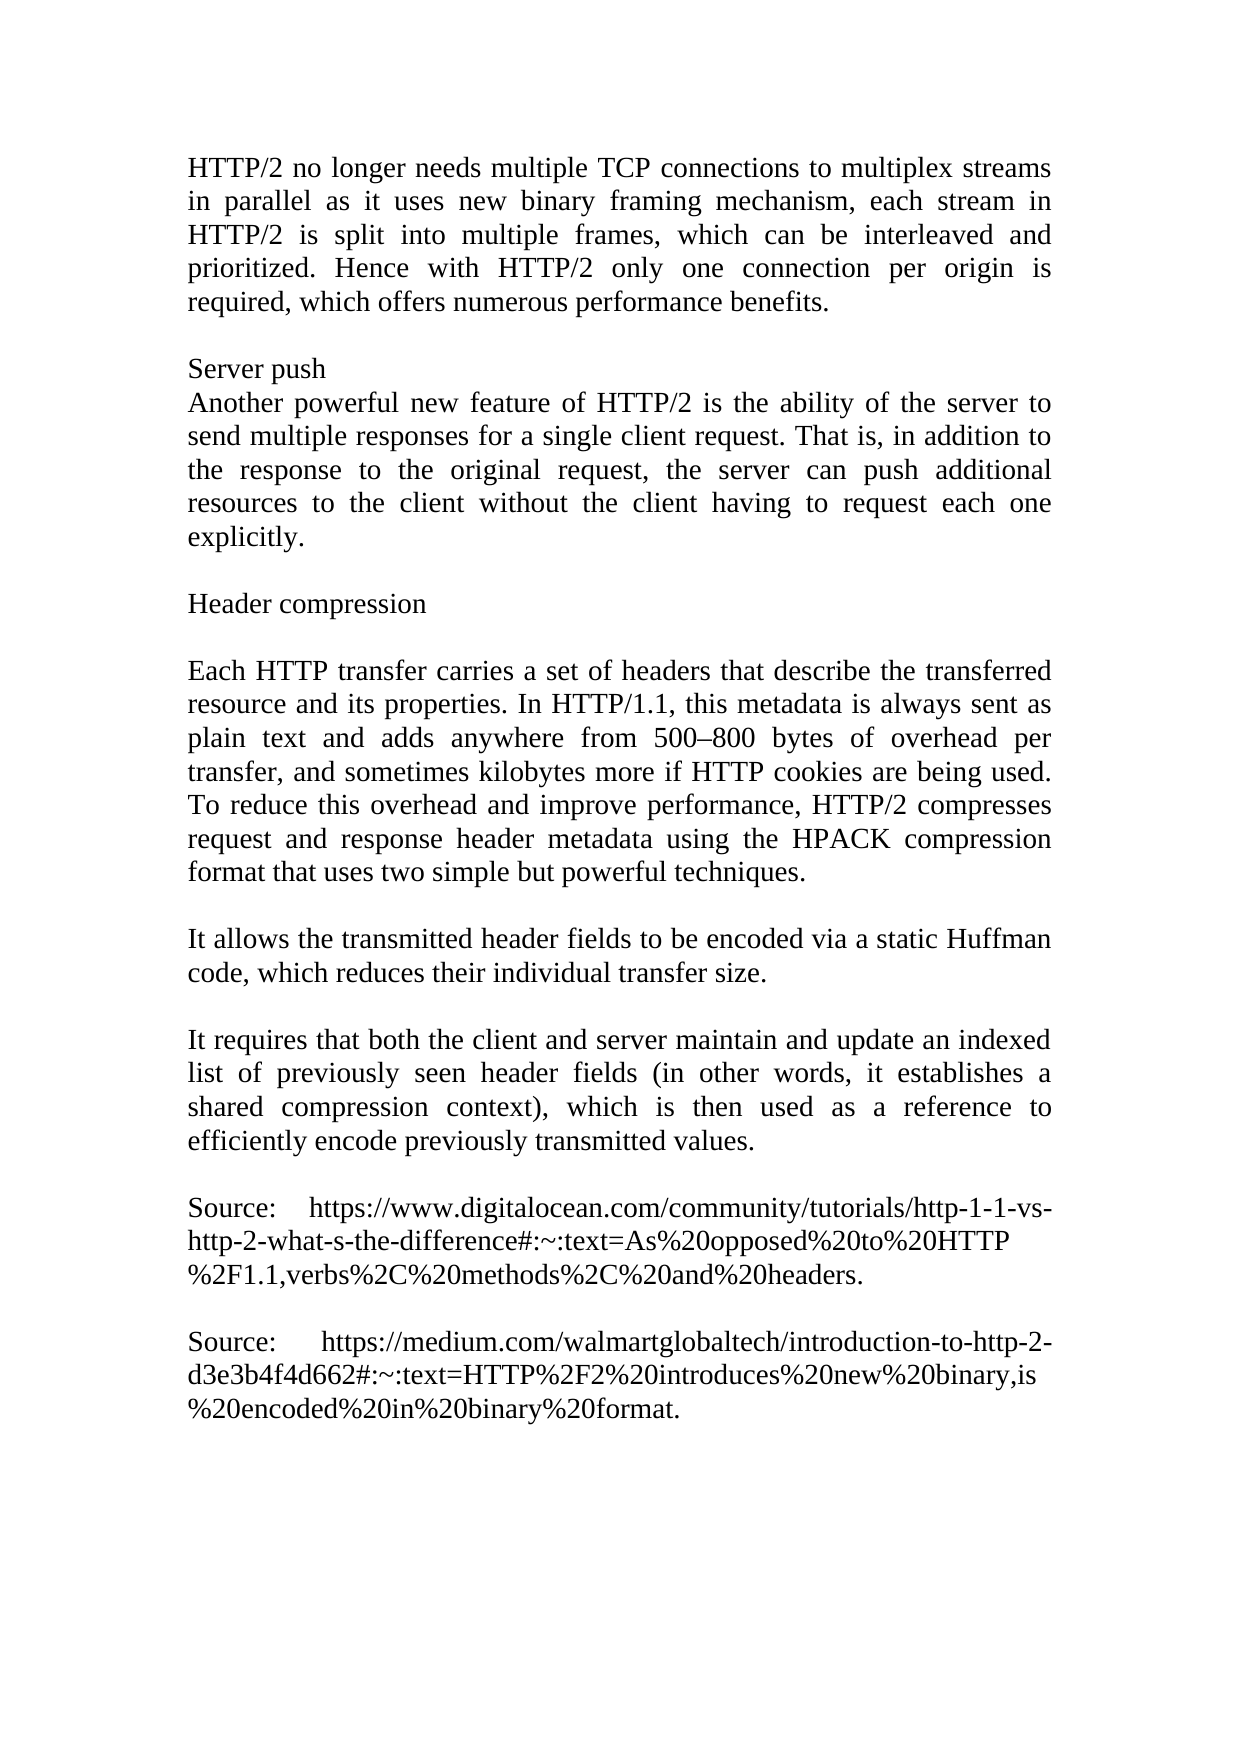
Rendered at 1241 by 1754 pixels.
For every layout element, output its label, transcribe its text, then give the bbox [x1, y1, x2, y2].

text Another powerful new feature of HTTP/2 is the ability of the server to send multiple responses for a single client request. That is, in addition to the response to the original request, the server can push additional resources to the client without the client having to request each one explicitly. [187, 385, 1053, 552]
text Each HTTP transfer carries a set of headers that describe the transferred resource and its properties. In HTTP/1.1, this metadata is always sent as plain text and adds anywhere from 500–800 bytes of overhead per transfer, and sometimes kilobytes more if HTTP cookies are being used. To reduce this overhead and improve performance, HTTP/2 compresses request and response header metadata using the HPACK compression format that uses two simple but powerful techniques. [187, 653, 1053, 888]
text Source: https://medium.com/walmartglobaltech/introduction-to-http-2-d3e3b4f4d662#:~:text=HTTP%2F2%20introduces%20new%20binary,is%20encoded%20in%20binary%20format. [187, 1324, 1053, 1424]
text HTTP/2 no longer needs multiple TCP connections to multiplex streams in parallel as it uses new binary framing mechanism, each stream in HTTP/2 is split into multiple frames, which can be interleaved and prioritized. Hence with HTTP/2 only one connection per origin is required, which offers numerous performance benefits. [187, 150, 1053, 318]
text Server push [187, 351, 1053, 385]
text Source: https://www.digitalocean.com/community/tutorials/http-1-1-vs-http-2-what-s-the-difference#:~:text=As%20opposed%20to%20HTTP%2F1.1,verbs%2C%20methods%2C%20and%20headers. [187, 1190, 1053, 1290]
text It allows the transmitted header fields to be encoded via a static Huffman code, which reduces their individual transfer size. [187, 921, 1053, 988]
text It requires that both the client and server maintain and update an indexed list of previously seen header fields (in other words, it establishes a shared compression context), which is then used as a reference to efficiently encode previously transmitted values. [187, 1022, 1053, 1156]
text Header compression [187, 586, 1053, 619]
